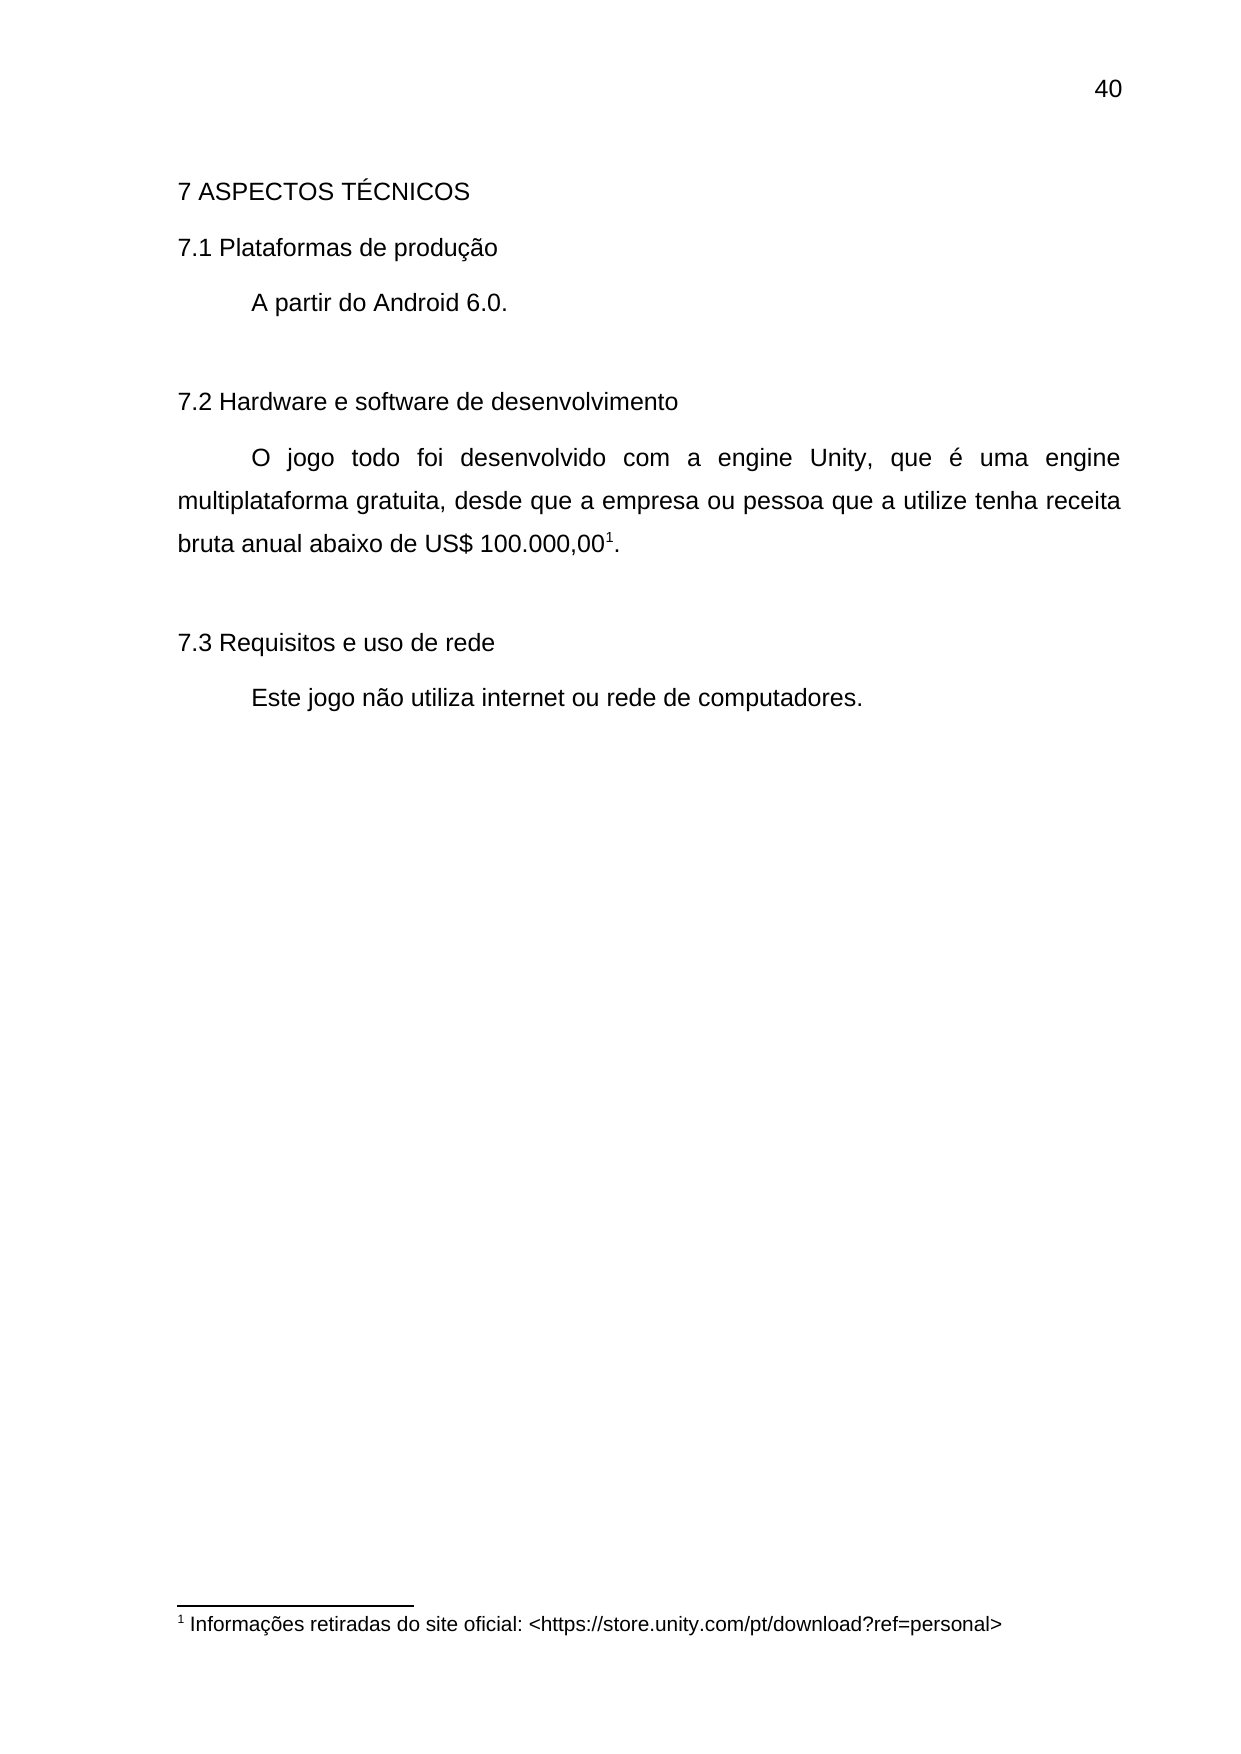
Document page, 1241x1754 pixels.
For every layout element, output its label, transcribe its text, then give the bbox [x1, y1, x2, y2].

text 7.3 Requisitos e uso de rede [177, 628, 1122, 657]
text 7.1 Plataformas de produção [177, 233, 1122, 262]
text Este jogo não utiliza internet ou rede de computadores. [177, 683, 1122, 712]
text O jogo todo foi desenvolvido com a engine Unity, que é uma engine multiplataforma gratuita, desde que a empresa ou pessoa que a utilize tenha receita bruta anual abaixo de US$ 100.000,00. [177, 443, 1122, 558]
text A partir do Android 6.0. [177, 288, 1122, 317]
text 7.2 Hardware e software de desenvolvimento [177, 387, 1122, 416]
text 7 ASPECTOS TÉCNICOS [177, 177, 1122, 206]
